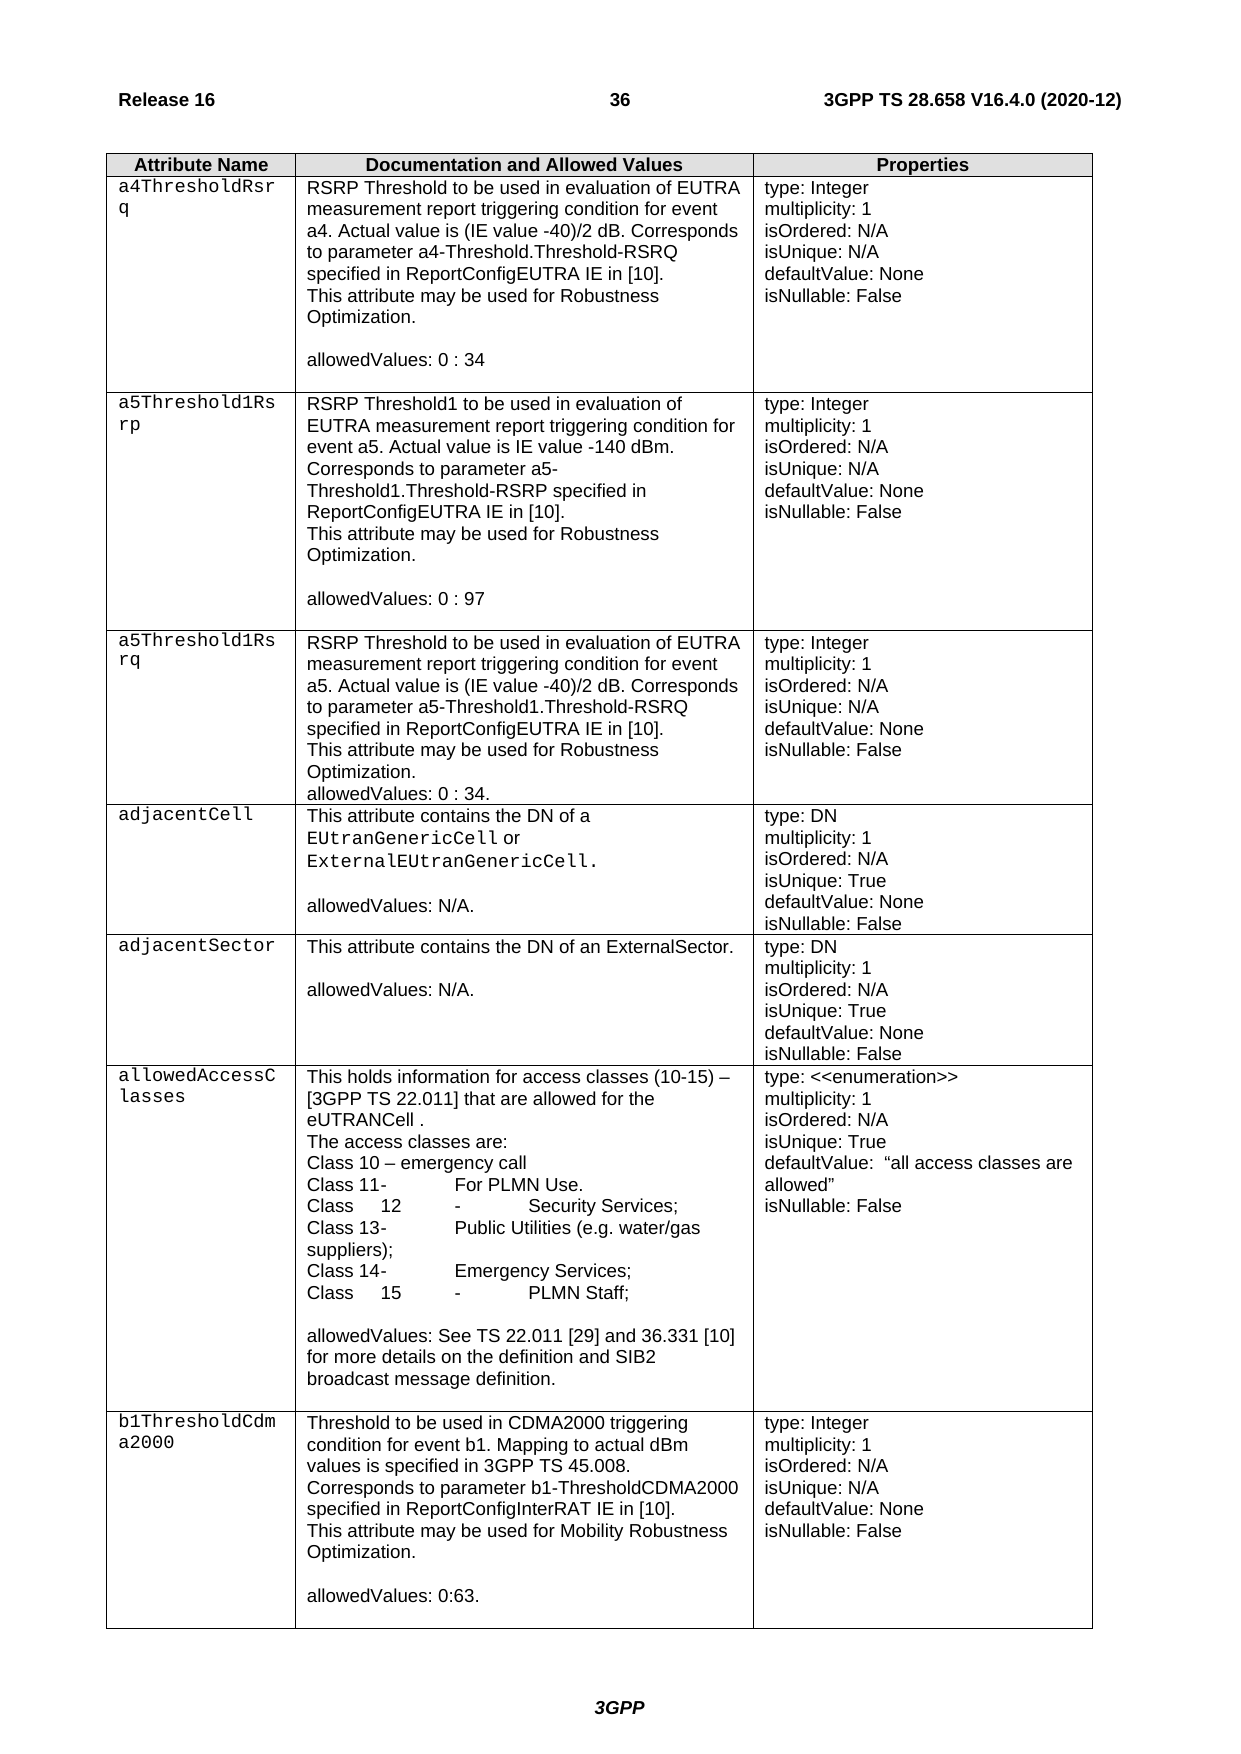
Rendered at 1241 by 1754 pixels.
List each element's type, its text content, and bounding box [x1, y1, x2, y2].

table_cell type: <<enumeration>> multiplicity: 1 isOrdered: N/A isUnique: True defaultValue: “all access classes are allowed” isNullable: False [754, 1066, 1092, 1411]
table_cell adjacentSector [107, 935, 295, 1065]
table_cell type: DN multiplicity: 1 isOrdered: N/A isUnique: True defaultValue: None isNullable: False [754, 805, 1092, 934]
table_cell RSRP Threshold1 to be used in evaluation of EUTRA measurement report triggering condition for event a5. Actual value is IE value -140 dBm. Corresponds to parameter a5-Threshold1.Threshold-RSRP specified in ReportConfigEUTRA IE in [10]. This attribute may be used for Robustness Optimization. allowedValues: 0 : 97 [296, 393, 753, 630]
table_header Properties [754, 154, 1092, 176]
table_cell allowedAccessClasses [107, 1066, 295, 1411]
table_header Attribute Name [107, 154, 295, 176]
table_cell a5Threshold1Rsrp [107, 393, 295, 630]
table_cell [754, 1412, 1092, 1627]
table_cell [754, 177, 1092, 392]
table_cell RSRP Threshold to be used in evaluation of EUTRA measurement report triggering condition for event a5. Actual value is (IE value -40)/2 dB. Corresponds to parameter a5-Threshold1.Threshold-RSRQ specified in ReportConfigEUTRA IE in [10]. This attribute may be used for Robustness Optimization. allowedValues: 0 : 34. [296, 631, 753, 804]
table_cell b1ThresholdCdma2000 [107, 1412, 295, 1627]
table_header Documentation and Allowed Values [296, 154, 753, 176]
table_cell adjacentCell [107, 805, 295, 934]
table_cell This holds information for access classes (10-15) – [3GPP TS 22.011] that are allowed for the eUTRANCell . The access classes are: Class 10 – emergency call Class 11 - For PLMN Use. Class 12 - Security Services; Class 13 - Public Utilities (e.g. water/gas suppliers); Class 14 - Emergency Services; Class 15 - PLMN Staff; allowedValues: See TS 22.011 [29] and 36.331 [10] for more details on the definition and SIB2 broadcast message definition. [296, 1066, 753, 1411]
table_cell type: DN multiplicity: 1 isOrdered: N/A isUnique: True defaultValue: None isNullable: False [754, 935, 1092, 1065]
table_cell a5Threshold1Rsrq [107, 631, 295, 804]
table_cell RSRP Threshold to be used in evaluation of EUTRA measurement report triggering condition for event a4. Actual value is (IE value -40)/2 dB. Corresponds to parameter a4-Threshold.Threshold-RSRQ specified in ReportConfigEUTRA IE in [10]. This attribute may be used for Robustness Optimization. allowedValues: 0 : 34 [296, 177, 753, 392]
table_cell type: Integer multiplicity: 1 isOrdered: N/A isUnique: N/A defaultValue: None isNullable: False [754, 631, 1092, 804]
table_cell type: Integer multiplicity: 1 isOrdered: N/A isUnique: N/A defaultValue: None isNullable: False [754, 393, 1092, 630]
table_cell This attribute contains the DN of a EUtranGenericCell or ExternalEUtranGenericCell. allowedValues: N/A. [296, 805, 753, 934]
table_cell This attribute contains the DN of an ExternalSector. allowedValues: N/A. [296, 935, 753, 1065]
table_cell Threshold to be used in CDMA2000 triggering condition for event b1. Mapping to actual dBm values is specified in 3GPP TS 45.008. Corresponds to parameter b1-ThresholdCDMA2000 specified in ReportConfigInterRAT IE in [10]. This attribute may be used for Mobility Robustness Optimization. allowedValues: 0:63. [296, 1412, 753, 1627]
table_cell a4ThresholdRsrq [107, 177, 295, 392]
